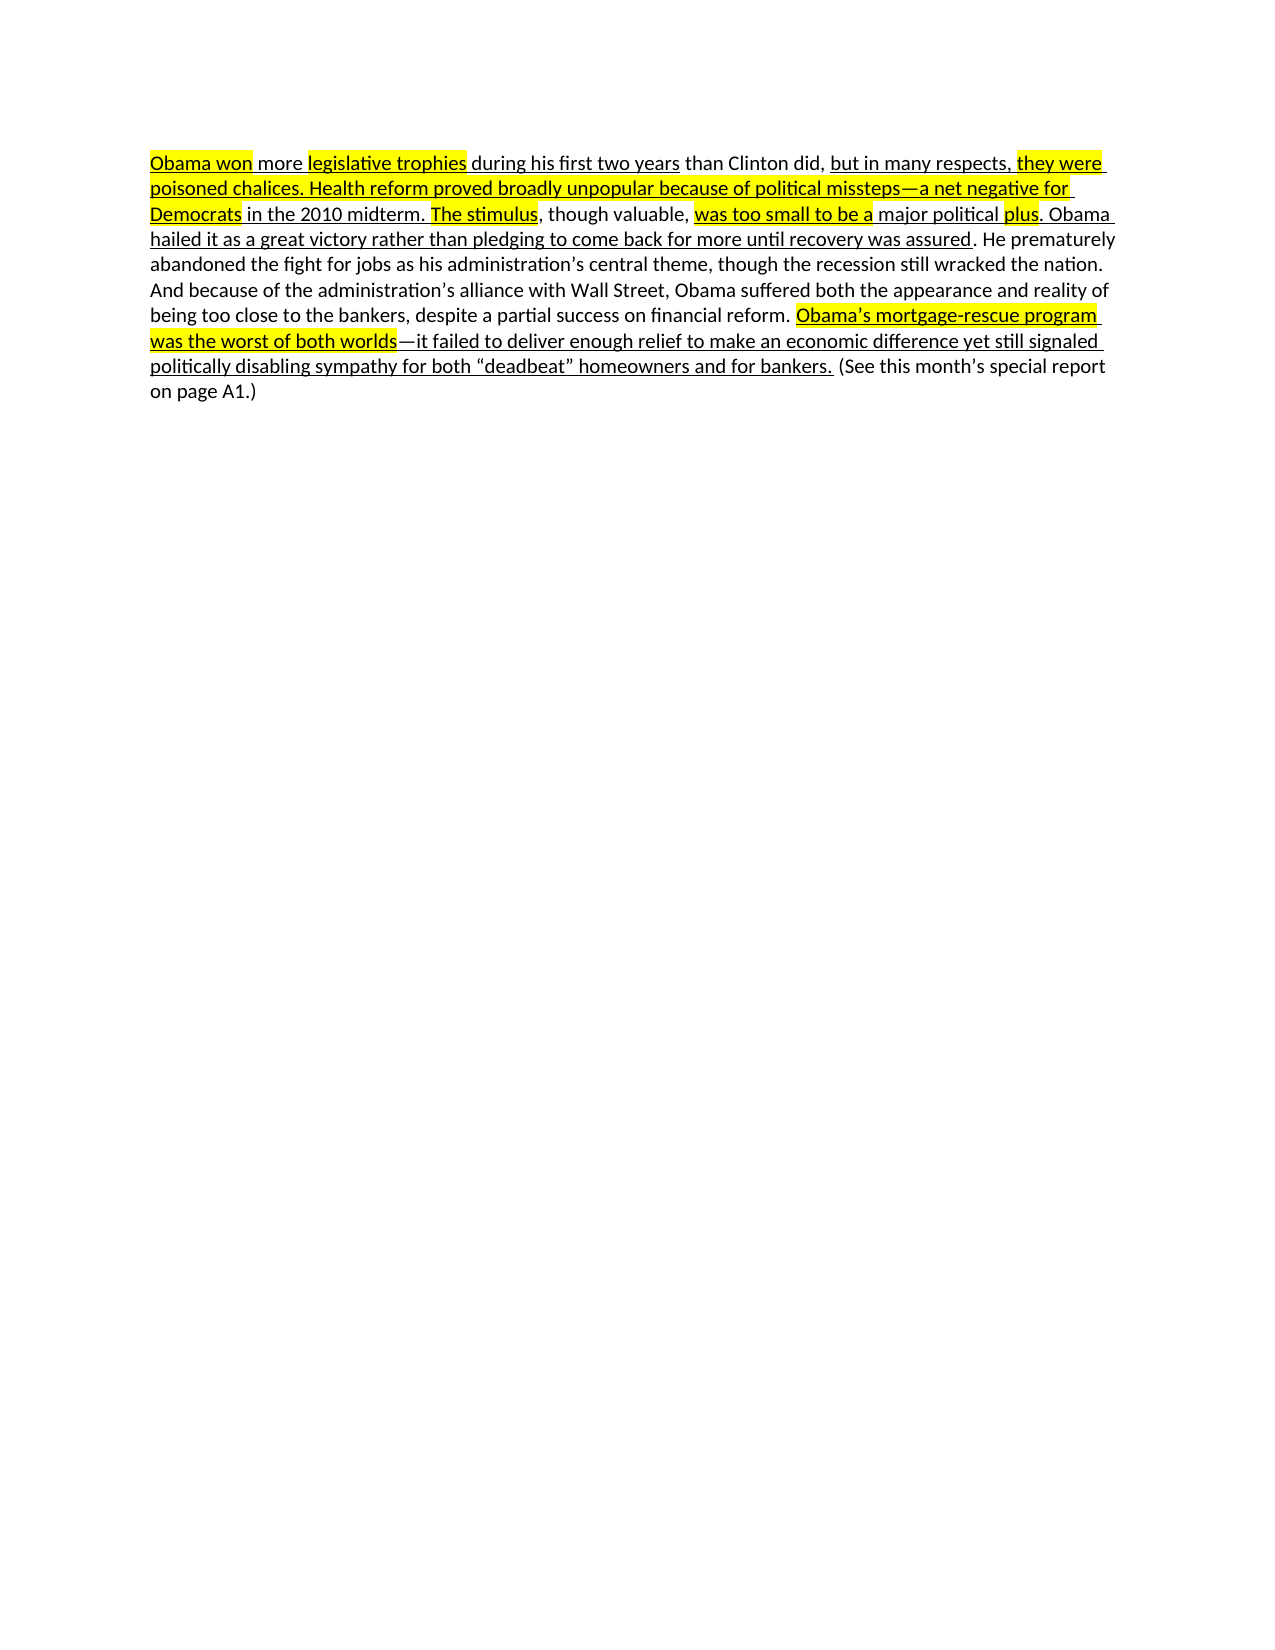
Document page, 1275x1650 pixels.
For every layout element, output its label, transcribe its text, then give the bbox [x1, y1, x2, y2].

text Obama won more legislative trophies during his first two years than Clinton did, but in many respects, they were poisoned chalices. Health reform proved broadly unpopular because of political missteps—a net negative for Democrats in the 2010 midterm. The stimulus, though valuable, was too small to be a major political plus. Obama hailed it as a great victory rather than pledging to come back for more until recovery was assured. He prematurely abandoned the fight for jobs as his administration’s central theme, though the recession still wracked the nation. And because of the administration’s alliance with Wall Street, Obama suffered both the appearance and reality of being too close to the bankers, despite a partial success on financial reform. Obama’s mortgage-rescue program was the worst of both worlds—it failed to deliver enough relief to make an economic difference yet still signaled politically disabling sympathy for both “deadbeat” homeowners and for bankers. (See this month’s special report on page A1.) [150, 150, 1125, 404]
